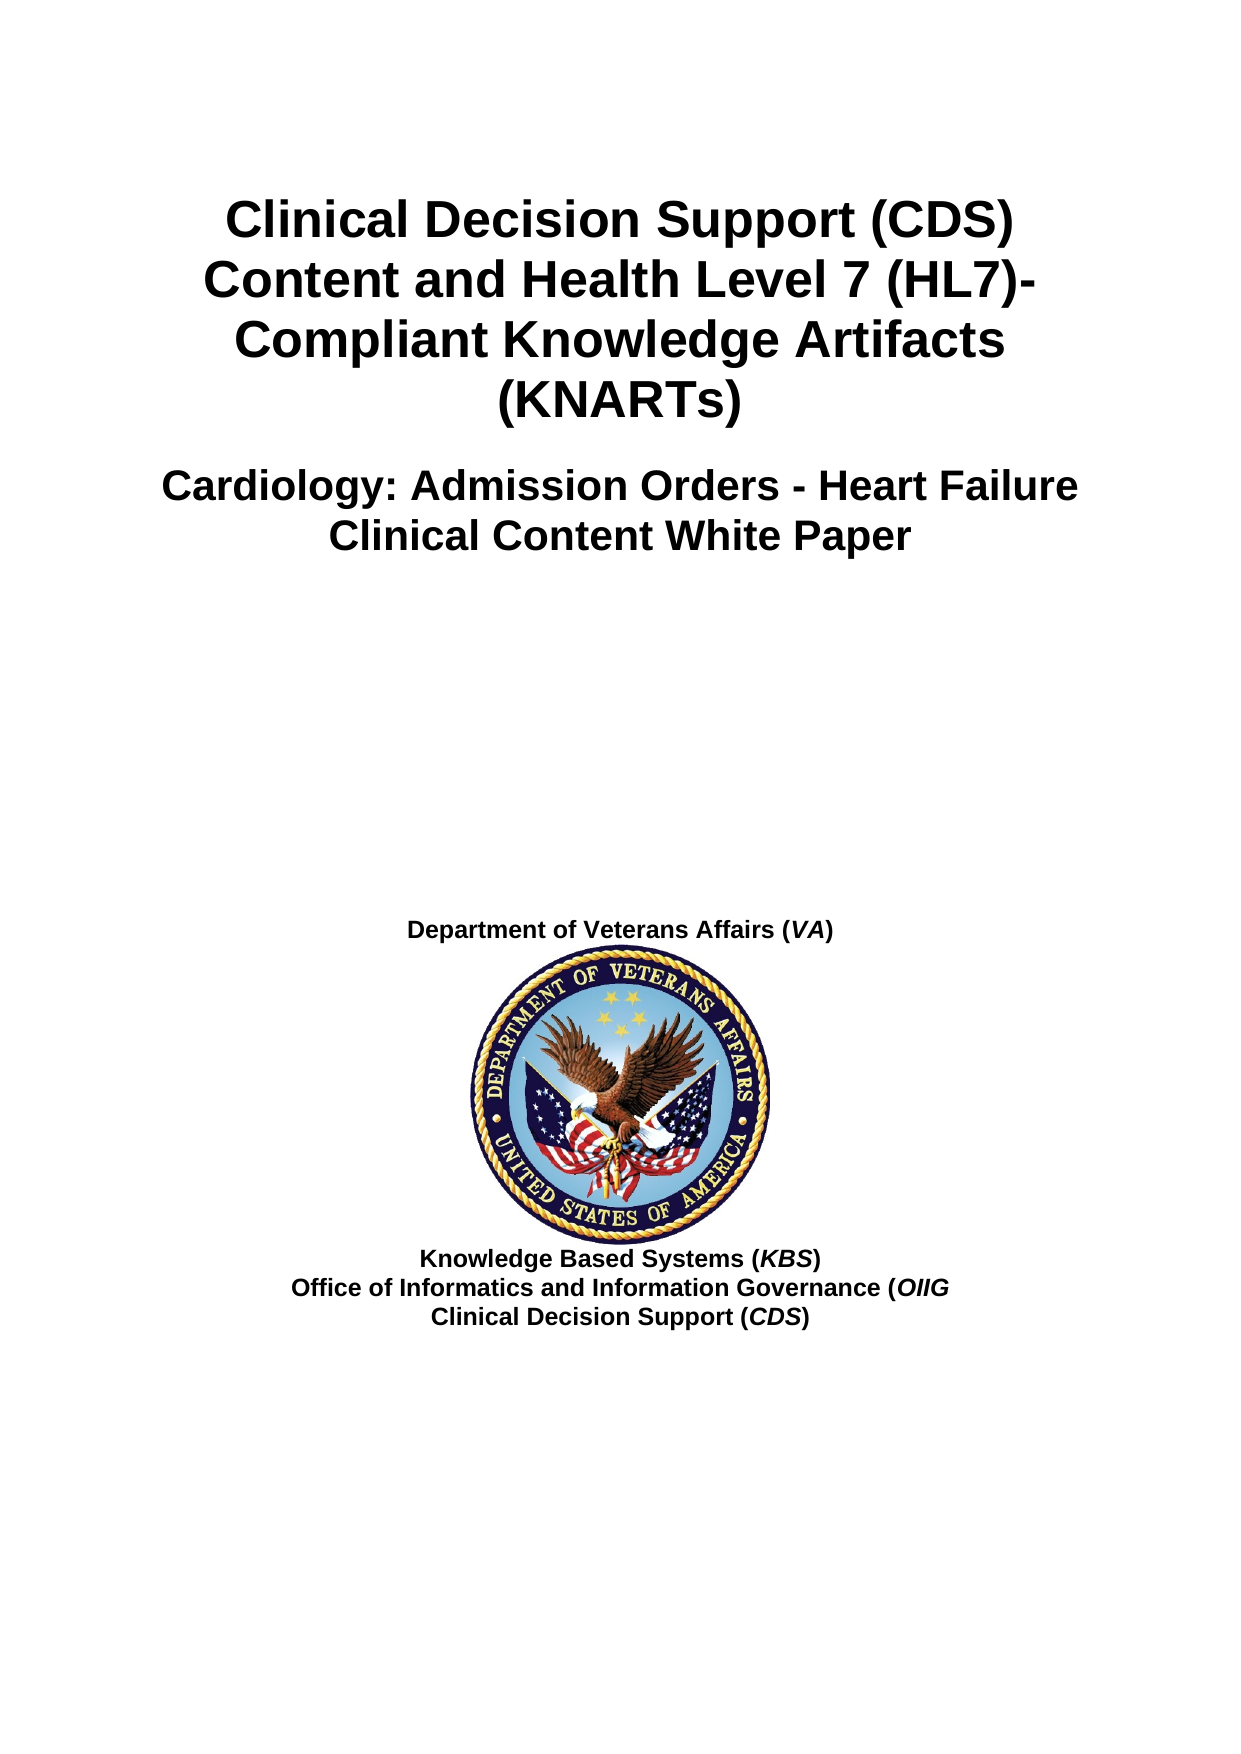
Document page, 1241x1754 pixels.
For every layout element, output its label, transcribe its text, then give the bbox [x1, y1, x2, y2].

text Knowledge Based Systems (KBS) [150, 1244, 1090, 1273]
text Clinical Decision Support (CDS) [150, 1302, 1090, 1330]
text Clinical Decision Support (CDS) Content and Health Level 7 (HL7)-Compliant Knowledge Artifacts (KNARTs) [150, 189, 1090, 428]
text Cardiology: Admission Orders - Heart Failure Clinical Content White Paper [150, 461, 1090, 559]
picture [470, 944, 770, 1245]
text Department of Veterans Affairs (VA) [150, 915, 1090, 944]
text Office of Informatics and Information Governance (OIIG [150, 1273, 1090, 1302]
